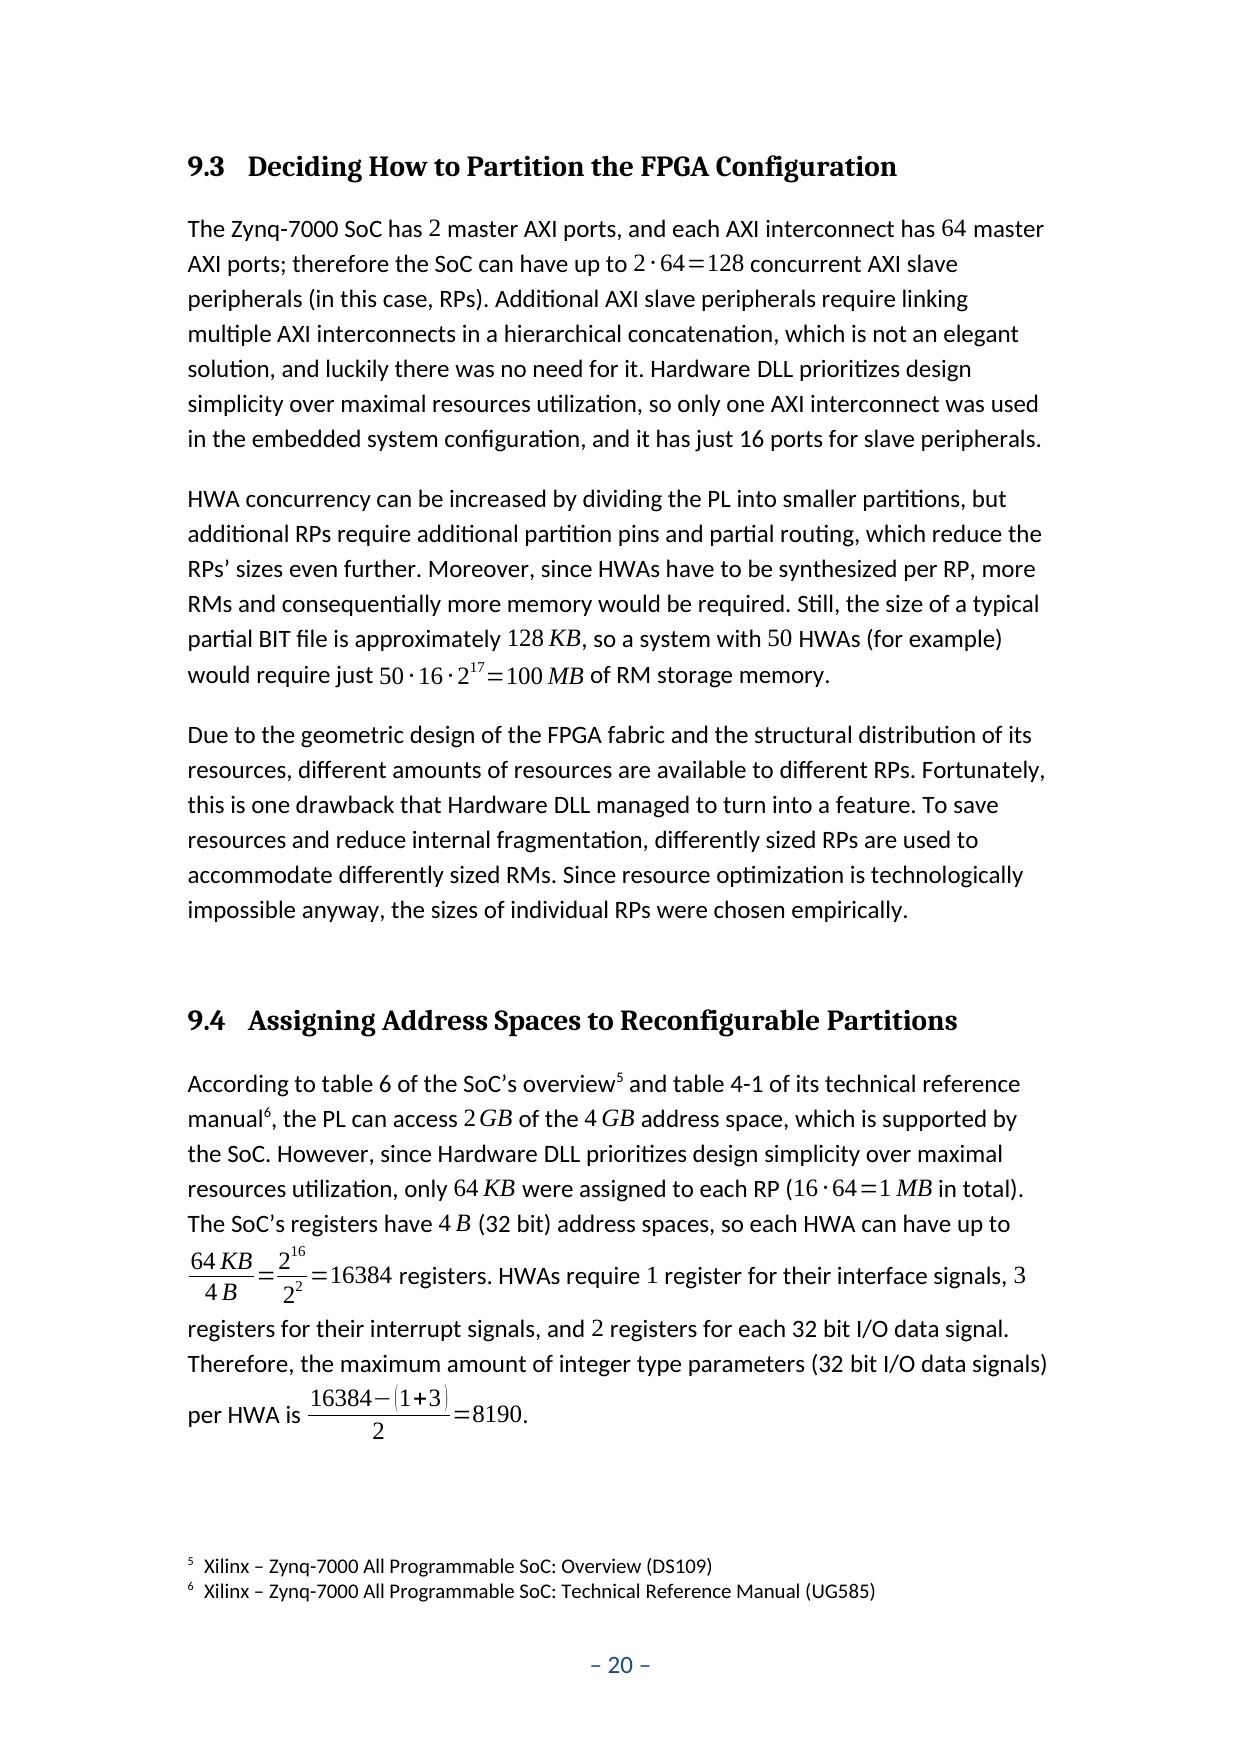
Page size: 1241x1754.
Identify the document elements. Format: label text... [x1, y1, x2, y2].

text Due to the geometric design of the FPGA fabric and the structural distribution of its resources, different amounts of resources are available to different RPs. Fortunately, this is one drawback that Hardware DLL managed to turn into a feature. To save resources and reduce internal fragmentation, differently sized RPs are used to accommodate differently sized RMs. Since resource optimization is technologically impossible anyway, the sizes of individual RPs were chosen empirically. [187, 719, 1053, 925]
text According to table 6 of the SoC’s overview and table 4-1 of its technical reference manual, the PL can access of the address space, which is supported by the SoC. However, since Hardware DLL prioritizes design simplicity over maximal resources utilization, only were assigned to each RP ( in total). The SoC’s registers have (32 bit) address spaces, so each HWA can have up to registers. HWAs require register for their interface signals, registers for their interrupt signals, and registers for each 32 bit I/O data signal. Therefore, the maximum amount of integer type parameters (32 bit I/O data signals) per HWA is . [187, 1068, 1053, 1445]
text The Zynq-7000 SoC has master AXI ports, and each AXI interconnect has master AXI ports; therefore the SoC can have up to concurrent AXI slave peripherals (in this case, RPs). Additional AXI slave peripherals require linking multiple AXI interconnects in a hierarchical concatenation, which is not an elegant solution, and luckily there was no need for it. Hardware DLL prioritizes design simplicity over maximal resources utilization, so only one AXI interconnect was used in the embedded system configuration, and it has just 16 ports for slave peripherals. [187, 213, 1053, 454]
subtitle Assigning Address Spaces to Reconfigurable Partitions [187, 1004, 1053, 1038]
text HWA concurrency can be increased by dividing the PL into smaller partitions, but additional RPs require additional partition pins and partial routing, which reduce the RPs’ sizes even further. Moreover, since HWAs have to be synthesized per RP, more RMs and consequentially more memory would be required. Still, the size of a typical partial BIT file is approximately , so a system with HWAs (for example) would require just of RM storage memory. [187, 483, 1053, 690]
subtitle Deciding How to Partition the FPGA Configuration [187, 150, 1053, 183]
